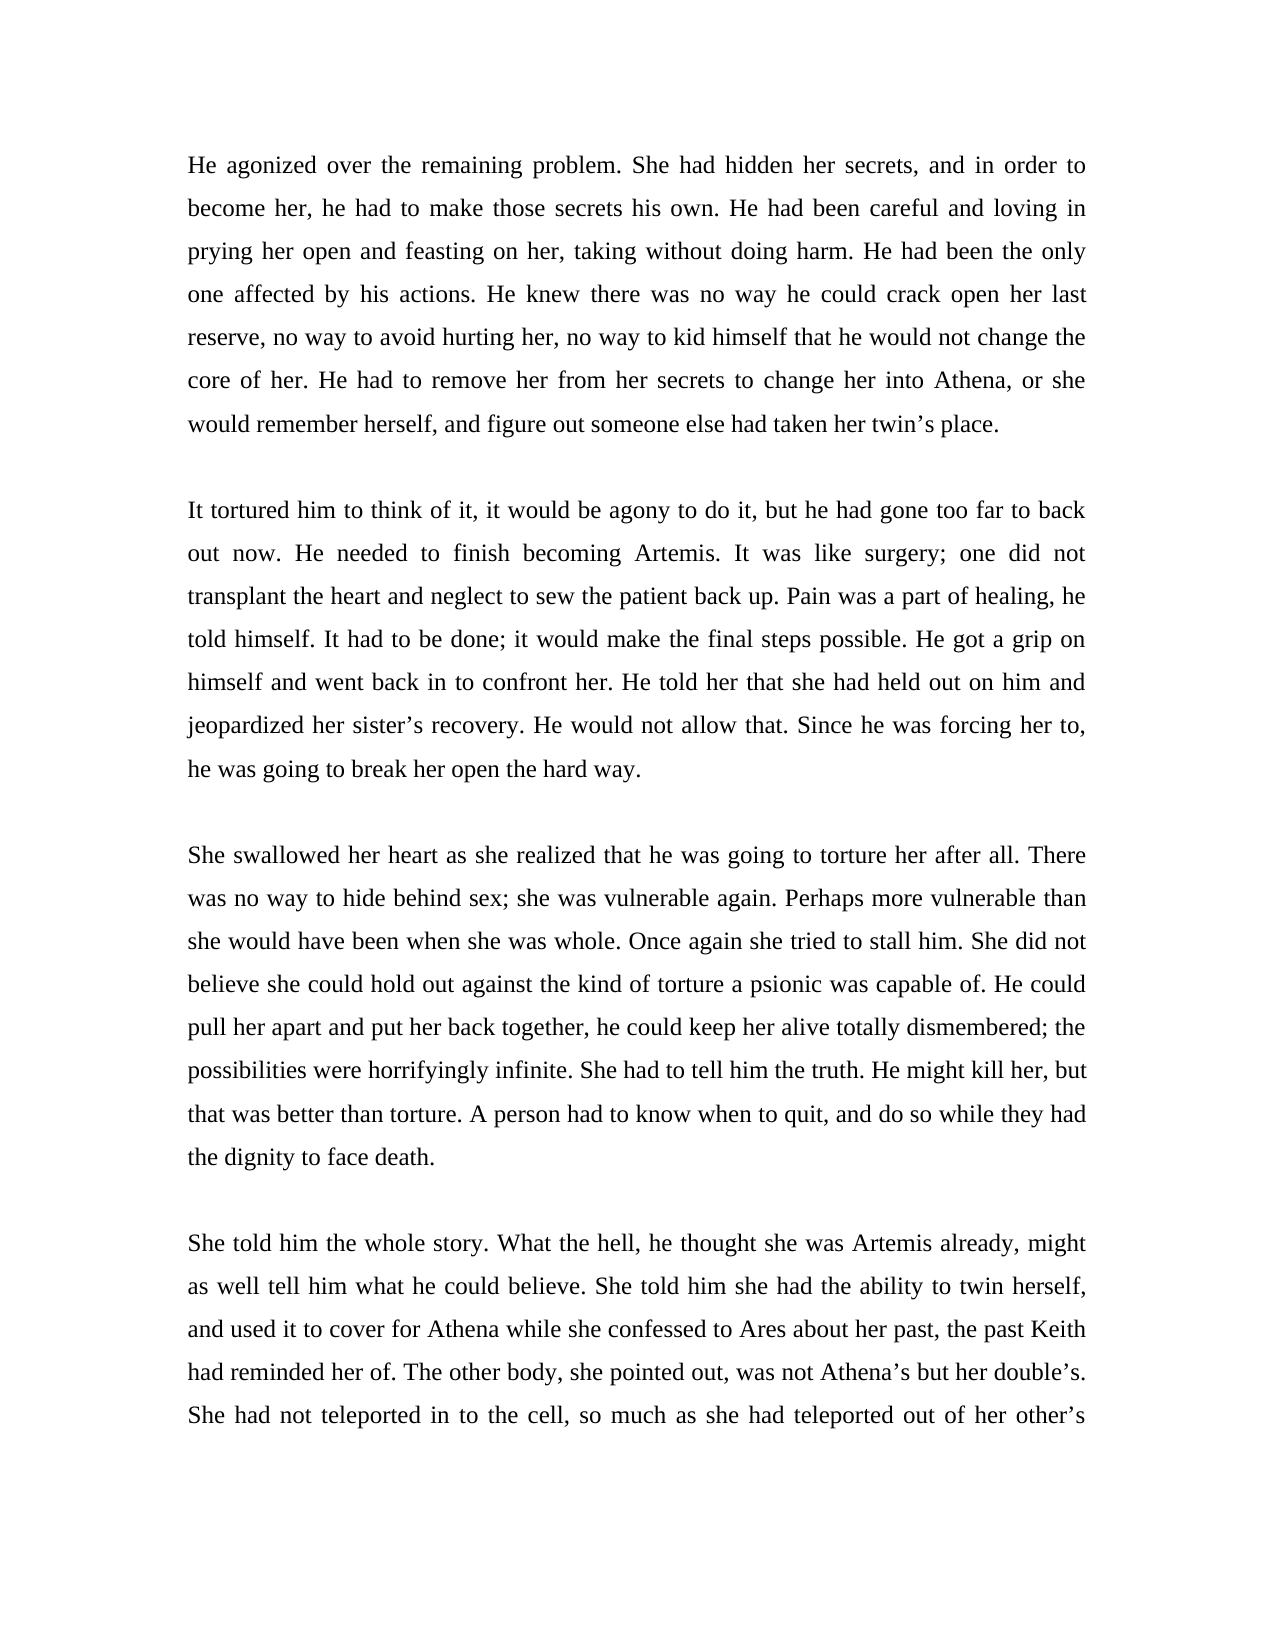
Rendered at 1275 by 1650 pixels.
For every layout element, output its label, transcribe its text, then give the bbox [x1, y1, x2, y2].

text It tortured him to think of it, it would be agony to do it, but he had gone too far to back out now. He needed to finish becoming Artemis. It was like surgery; one did not transplant the heart and neglect to sew the patient back up. Pain was a part of healing, he told himself. It had to be done; it would make the final steps possible. He got a grip on himself and went back in to confront her. He told her that she had held out on him and jeopardized her sister’s recovery. He would not allow that. Since he was forcing her to, he was going to break her open the hard way. [187, 495, 1087, 782]
text He agonized over the remaining problem. She had hidden her secrets, and in order to become her, he had to make those secrets his own. He had been careful and loving in prying her open and feasting on her, taking without doing harm. He had been the only one affected by his actions. He knew there was no way he could crack open her last reserve, no way to avoid hurting her, no way to kid himself that he would not change the core of her. He had to remove her from her secrets to change her into Athena, or she would remember herself, and figure out someone else had taken her twin’s place. [187, 150, 1087, 437]
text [187, 1228, 1087, 1429]
text She swallowed her heart as she realized that he was going to torture her after all. There was no way to hide behind sex; she was vulnerable again. Perhaps more vulnerable than she would have been when she was whole. Once again she tried to stall him. She did not believe she could hold out against the kind of torture a psionic was capable of. He could pull her apart and put her back together, he could keep her alive totally dismembered; the possibilities were horrifyingly infinite. She had to tell him the truth. He might kill her, but that was better than torture. A person had to know when to quit, and do so while they had the dignity to face death. [187, 840, 1087, 1171]
